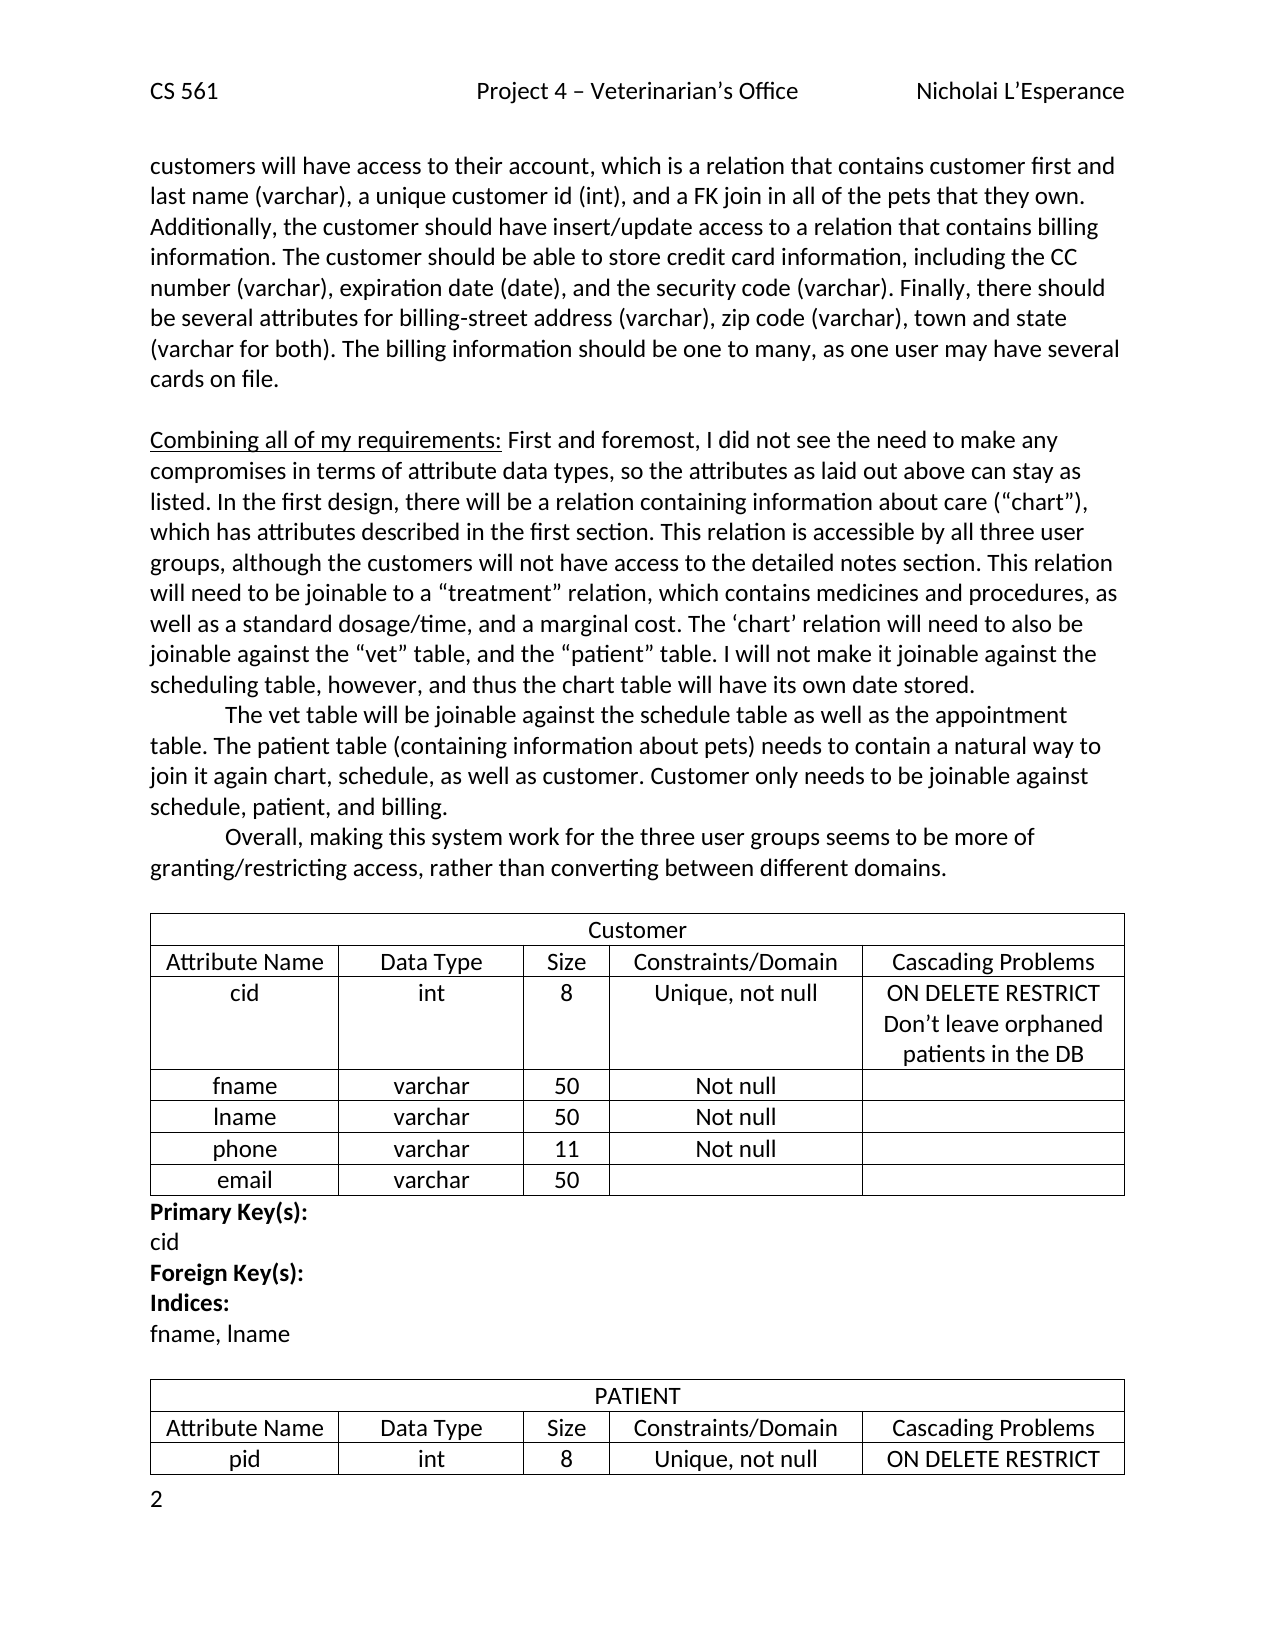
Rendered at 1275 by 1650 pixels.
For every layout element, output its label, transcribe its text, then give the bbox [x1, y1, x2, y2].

table_header PATIENT [151, 1380, 1124, 1411]
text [150, 150, 1125, 394]
table_cell Unique, not null [610, 1443, 862, 1474]
table_cell [863, 1133, 1124, 1163]
text The vet table will be joinable against the schedule table as well as the appointment table. The patient table (containing information about pets) needs to contain a natural way to join it again chart, schedule, as well as customer. Customer only needs to be joinable against schedule, patient, and billing. Overall, making this system work for the three user groups seems to be more of granting/restricting access, rather than converting between different domains. [150, 699, 1125, 882]
table_cell [863, 1101, 1124, 1132]
table_cell Attribute Name [151, 946, 338, 976]
text Indices: [150, 1288, 1125, 1318]
text fname, lname [150, 1318, 1125, 1349]
table_cell Data Type [339, 946, 523, 976]
table_cell phone [151, 1133, 338, 1163]
table_cell Constraints/Domain [610, 1412, 862, 1442]
text Primary Key(s): [150, 1196, 1125, 1227]
table_cell varchar [339, 1070, 523, 1100]
table_cell 11 [524, 1133, 609, 1163]
table_cell 8 [524, 1443, 609, 1474]
table_cell 50 [524, 1070, 609, 1100]
table_cell Size [524, 1412, 609, 1442]
table_cell Data Type [339, 1412, 523, 1442]
table_cell ON DELETE RESTRICT Don’t leave orphaned patients in the DB [863, 977, 1124, 1069]
table_cell Attribute Name [151, 1412, 338, 1442]
text cid [150, 1227, 1125, 1257]
table_cell [863, 1070, 1124, 1100]
table_cell varchar [339, 1133, 523, 1163]
table_cell [610, 1165, 862, 1195]
table_cell cid [151, 977, 338, 1069]
table_cell varchar [339, 1101, 523, 1132]
table_header Customer [151, 914, 1124, 944]
table_cell varchar [339, 1165, 523, 1195]
table_cell Not null [610, 1133, 862, 1163]
table_cell Unique, not null [610, 977, 862, 1069]
text Foreign Key(s): [150, 1257, 1125, 1288]
table_cell Not null [610, 1070, 862, 1100]
table_cell [863, 1165, 1124, 1195]
table_cell Not null [610, 1101, 862, 1132]
table_cell Constraints/Domain [610, 946, 862, 976]
table_cell Cascading Problems [863, 1412, 1124, 1442]
table_cell email [151, 1165, 338, 1195]
table_cell lname [151, 1101, 338, 1132]
table_cell 8 [524, 977, 609, 1069]
table_cell pid [151, 1443, 338, 1474]
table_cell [863, 1443, 1124, 1474]
table_cell 50 [524, 1165, 609, 1195]
table_cell int [339, 1443, 523, 1474]
table_cell 50 [524, 1101, 609, 1132]
table_cell int [339, 977, 523, 1069]
table_cell Cascading Problems [863, 946, 1124, 976]
table_cell fname [151, 1070, 338, 1100]
table_cell Size [524, 946, 609, 976]
text Combining all of my requirements: First and foremost, I did not see the need to make any compromises in terms of attribute data types, so the attributes as laid out above can stay as listed. In the first design, there will be a relation containing information about care (“chart”), which has attributes described in the first section. This relation is accessible by all three user groups, although the customers will not have access to the detailed notes section. This relation will need to be joinable to a “treatment” relation, which contains medicines and procedures, as well as a standard dosage/time, and a marginal cost. The ‘chart’ relation will need to also be joinable against the “vet” table, and the “patient” table. I will not make it joinable against the scheduling table, however, and thus the chart table will have its own date stored. [150, 425, 1125, 699]
